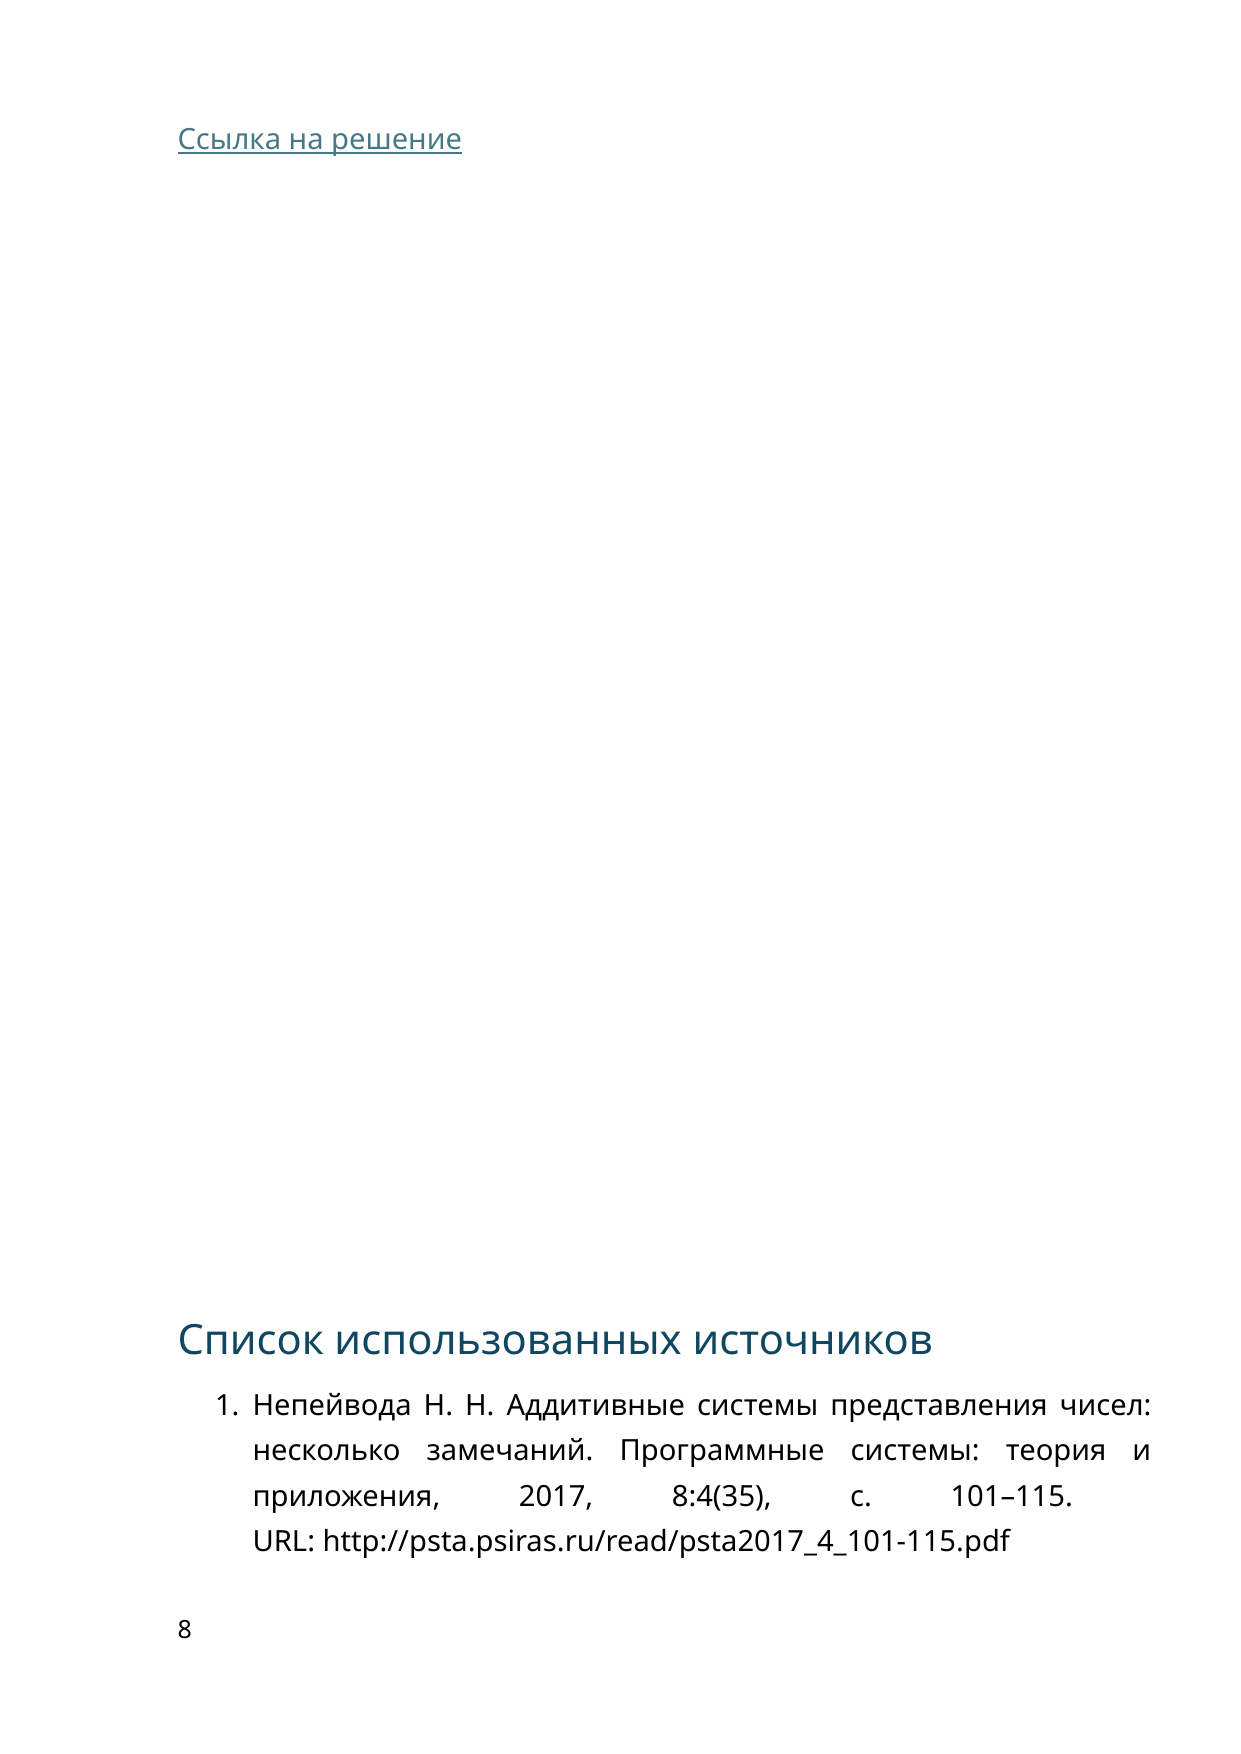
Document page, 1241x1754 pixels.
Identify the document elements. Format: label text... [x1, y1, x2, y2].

text Ссылка на решение [177, 118, 1152, 158]
subtitle Список использованных источников [177, 1310, 1152, 1367]
list Непейвода Н. Н. Аддитивные системы представления чисел: несколько замечаний. Программные системы: теория и приложения, 2017, 8:4(35), с. 101–115. URL: http://psta.psiras.ru/read/psta2017_4_101-115.pdf [215, 1384, 1152, 1560]
